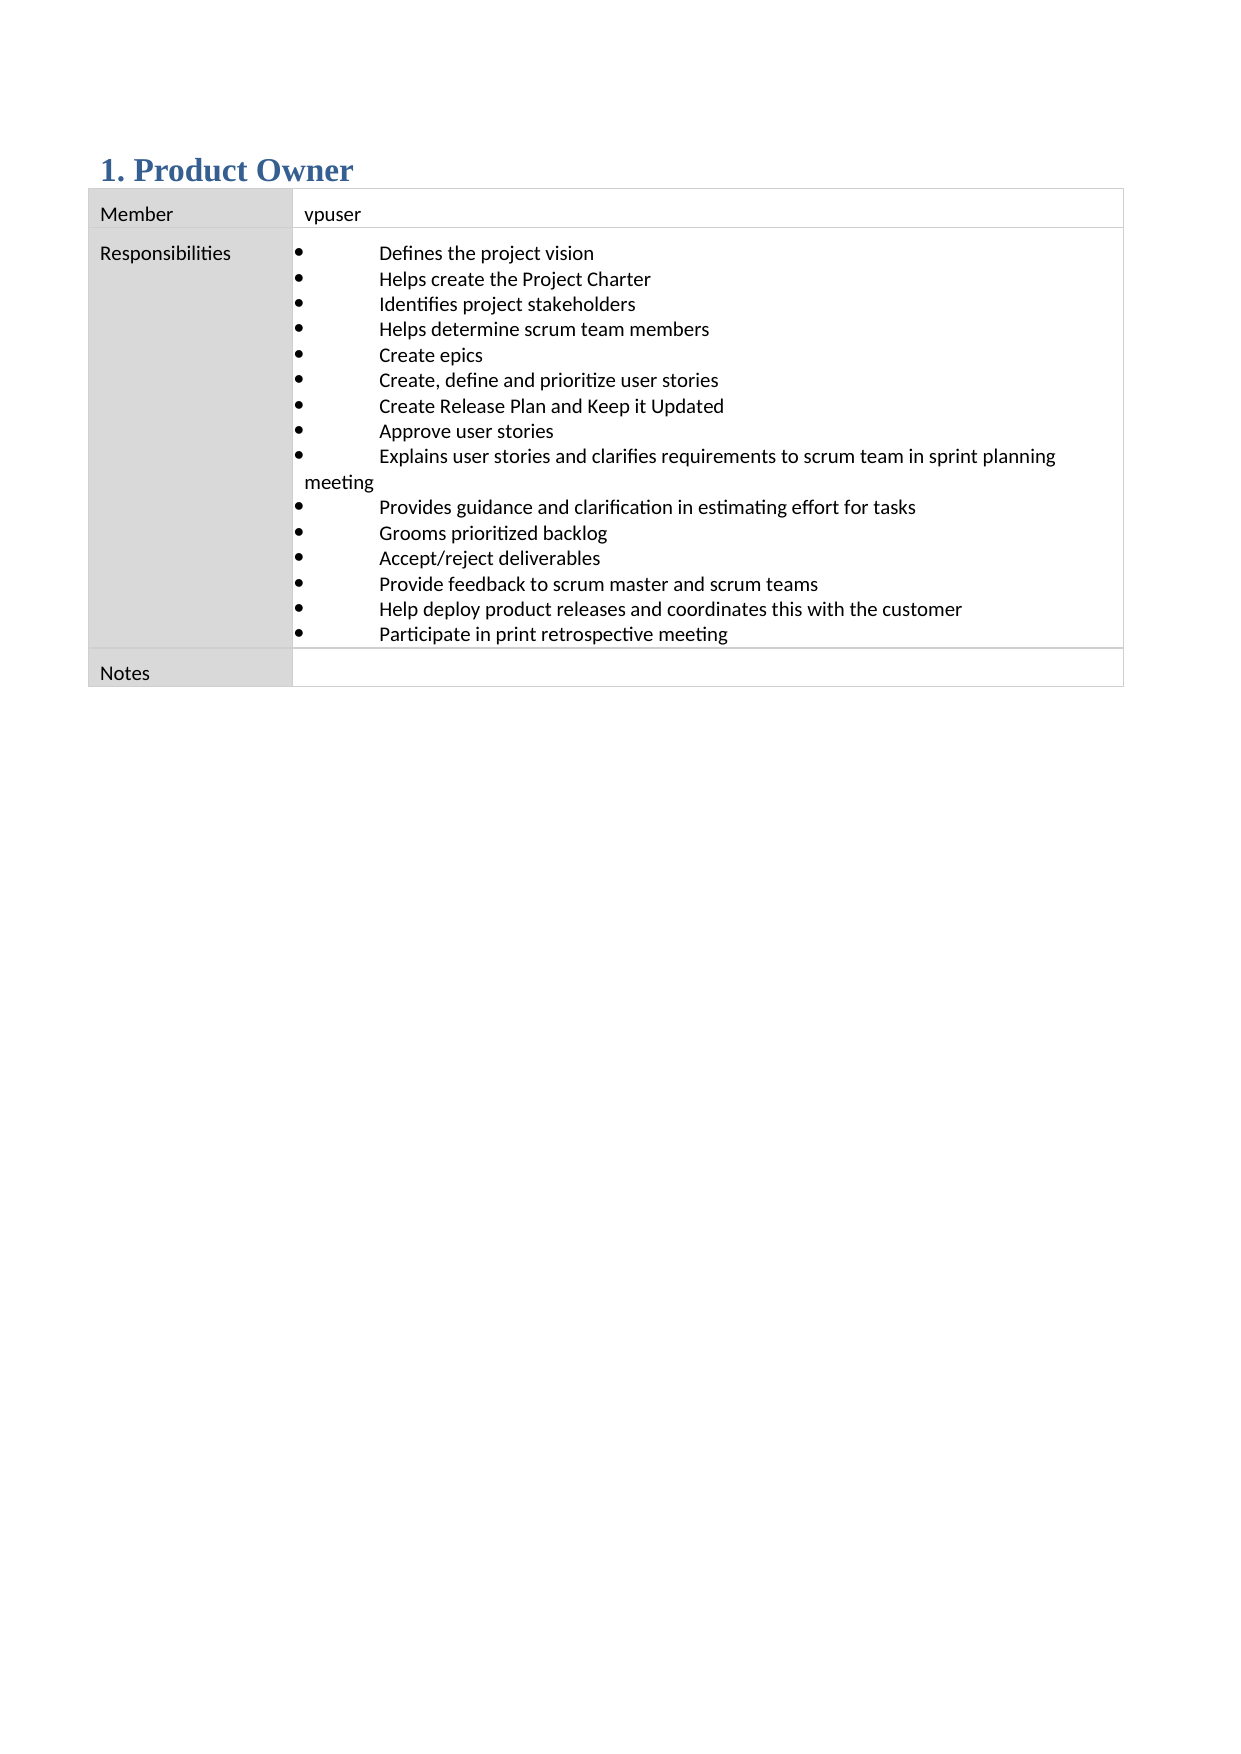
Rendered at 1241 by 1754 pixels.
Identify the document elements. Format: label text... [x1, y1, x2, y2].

table_cell Defines the project vision Helps create the Project Charter Identifies project stakeholders Helps determine scrum team members Create epics Create, define and prioritize user stories Create Release Plan and Keep it Updated Approve user stories Explains user stories and clarifies requirements to scrum team in sprint planning meeting Provides guidance and clarification in estimating effort for tasks Grooms prioritized backlog Accept/reject deliverables Provide feedback to scrum master and scrum teams Help deploy product releases and coordinates this with the customer Participate in print retrospective meeting [293, 228, 1123, 647]
table_cell [293, 649, 1123, 686]
table_header Member [89, 189, 292, 227]
table_cell Notes [89, 649, 292, 686]
table_header vpuser [293, 189, 1123, 227]
subtitle 1. Product Owner [100, 150, 1140, 188]
table_cell Responsibilities [89, 228, 292, 647]
